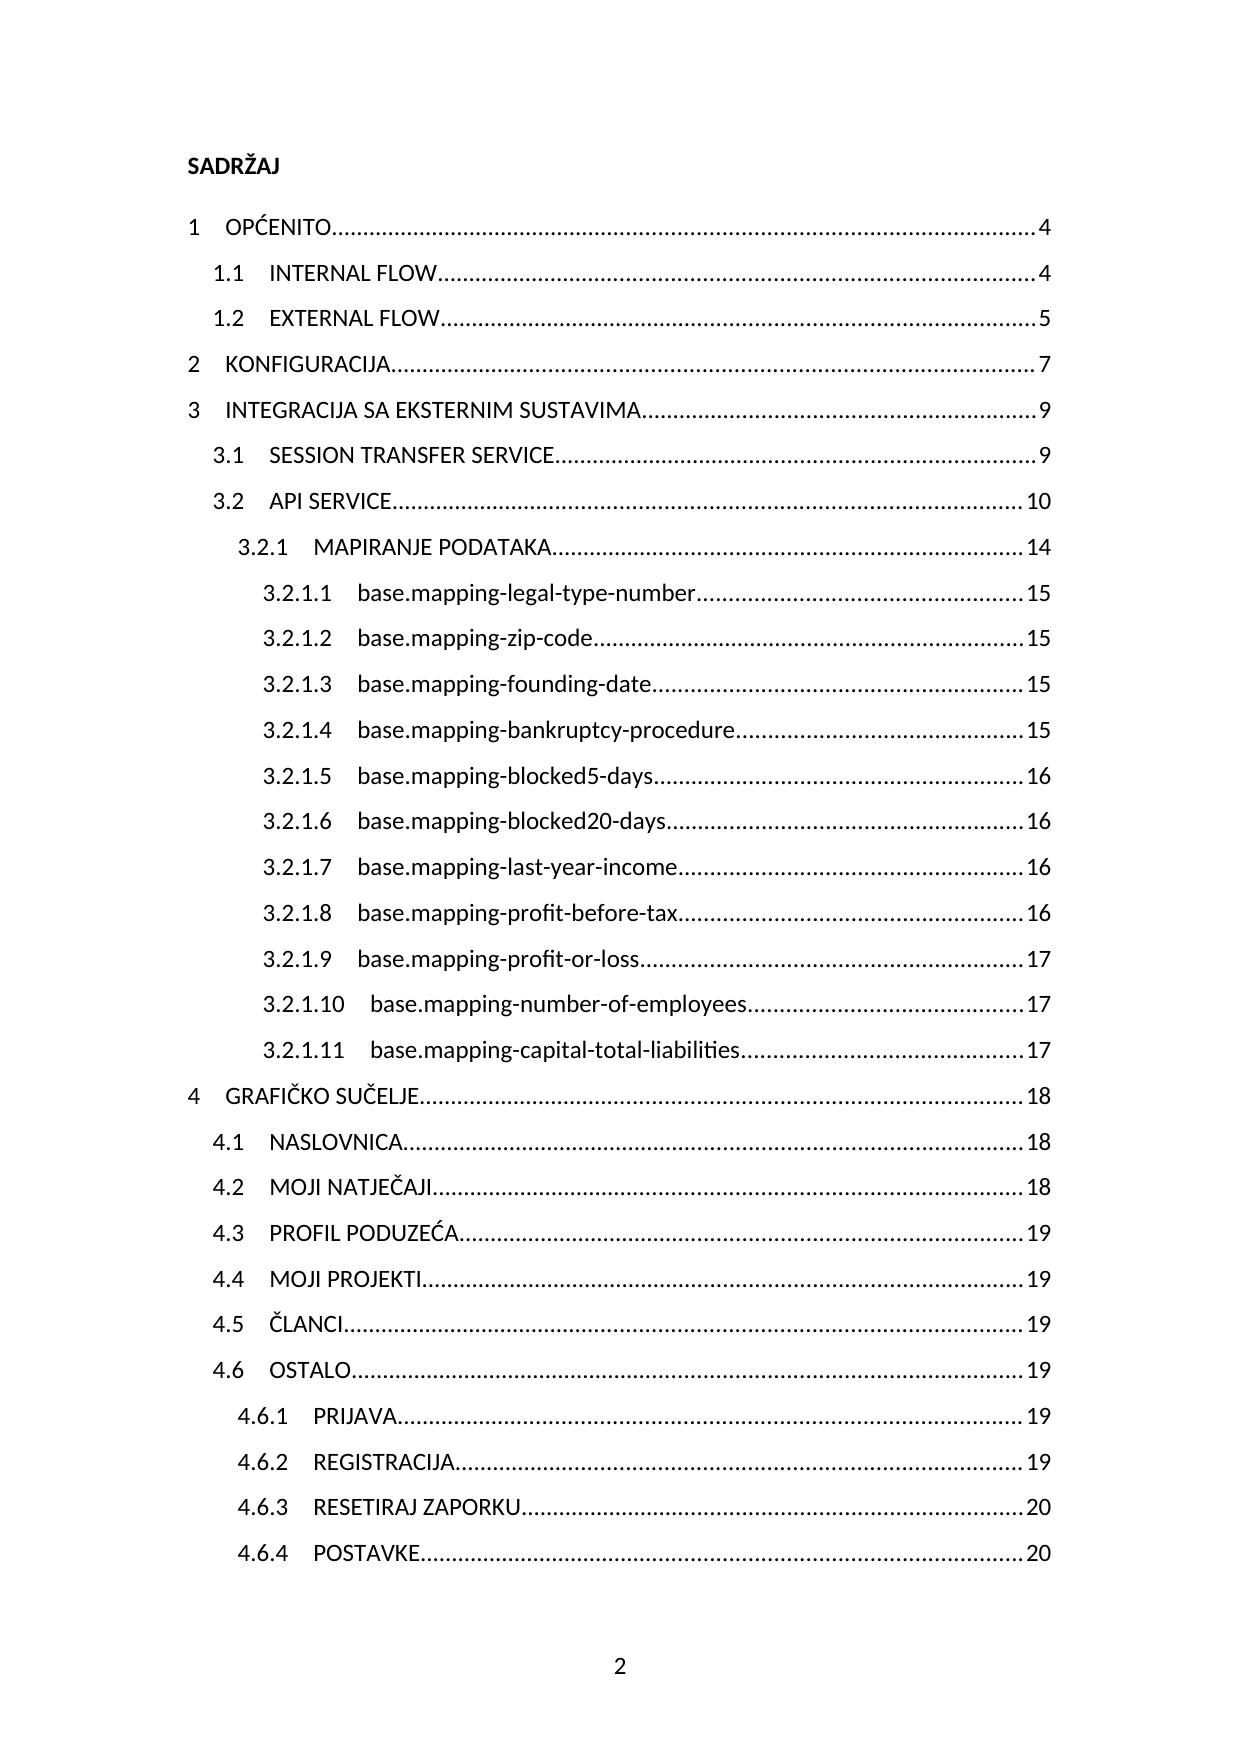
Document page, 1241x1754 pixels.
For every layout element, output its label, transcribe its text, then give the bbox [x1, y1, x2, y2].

text 4.1 NASLOVNICA 18 [212, 1126, 1053, 1156]
text 1.1 INTERNAL FLOW 4 [212, 257, 1053, 287]
text 4.3 PROFIL PODUZEĆA 19 [212, 1217, 1053, 1248]
text 3 INTEGRACIJA SA EKSTERNIM SUSTAVIMA 9 [187, 394, 1053, 424]
text 4.5 ČLANCI 19 [212, 1308, 1053, 1339]
text 2 KONFIGURACIJA 7 [187, 348, 1053, 379]
text 4.6.3 RESETIRAJ ZAPORKU 20 [237, 1491, 1053, 1522]
text 4.4 MOJI PROJEKTI 19 [212, 1263, 1053, 1293]
text 4.6.1 PRIJAVA 19 [237, 1400, 1053, 1431]
text 4.2 MOJI NATJEČAJI 18 [212, 1171, 1053, 1202]
text 3.2.1.6 base.mapping-blocked20-days 16 [262, 806, 1053, 836]
text 3.2.1.8 base.mapping-profit-before-tax 16 [262, 897, 1053, 927]
text 3.2.1.2 base.mapping-zip-code 15 [262, 623, 1053, 653]
text 3.2.1.3 base.mapping-founding-date 15 [262, 668, 1053, 699]
text 3.2.1.5 base.mapping-blocked5-days 16 [262, 760, 1053, 790]
text 3.2 API SERVICE 10 [212, 485, 1053, 516]
text 3.1 SESSION TRANSFER SERVICE 9 [212, 440, 1053, 470]
text 3.2.1.7 base.mapping-last-year-income 16 [262, 851, 1053, 882]
text 3.2.1 MAPIRANJE PODATAKA 14 [237, 531, 1053, 562]
text 4.6.2 REGISTRACIJA 19 [237, 1446, 1053, 1476]
text 4 GRAFIČKO SUČELJE 18 [187, 1080, 1053, 1110]
text 4.6 OSTALO 19 [212, 1354, 1053, 1385]
text 3.2.1.1 base.mapping-legal-type-number 15 [262, 577, 1053, 607]
text SADRŽAJ [187, 150, 1053, 181]
text 3.2.1.4 base.mapping-bankruptcy-procedure 15 [262, 714, 1053, 744]
text 1 OPĆENITO 4 [187, 211, 1053, 242]
text 4.6.4 POSTAVKE 20 [237, 1537, 1053, 1568]
text 3.2.1.11 base.mapping-capital-total-liabilities 17 [262, 1034, 1053, 1065]
text 3.2.1.10 base.mapping-number-of-employees 17 [262, 988, 1053, 1019]
text 3.2.1.9 base.mapping-profit-or-loss 17 [262, 943, 1053, 973]
text 1.2 EXTERNAL FLOW 5 [212, 302, 1053, 333]
